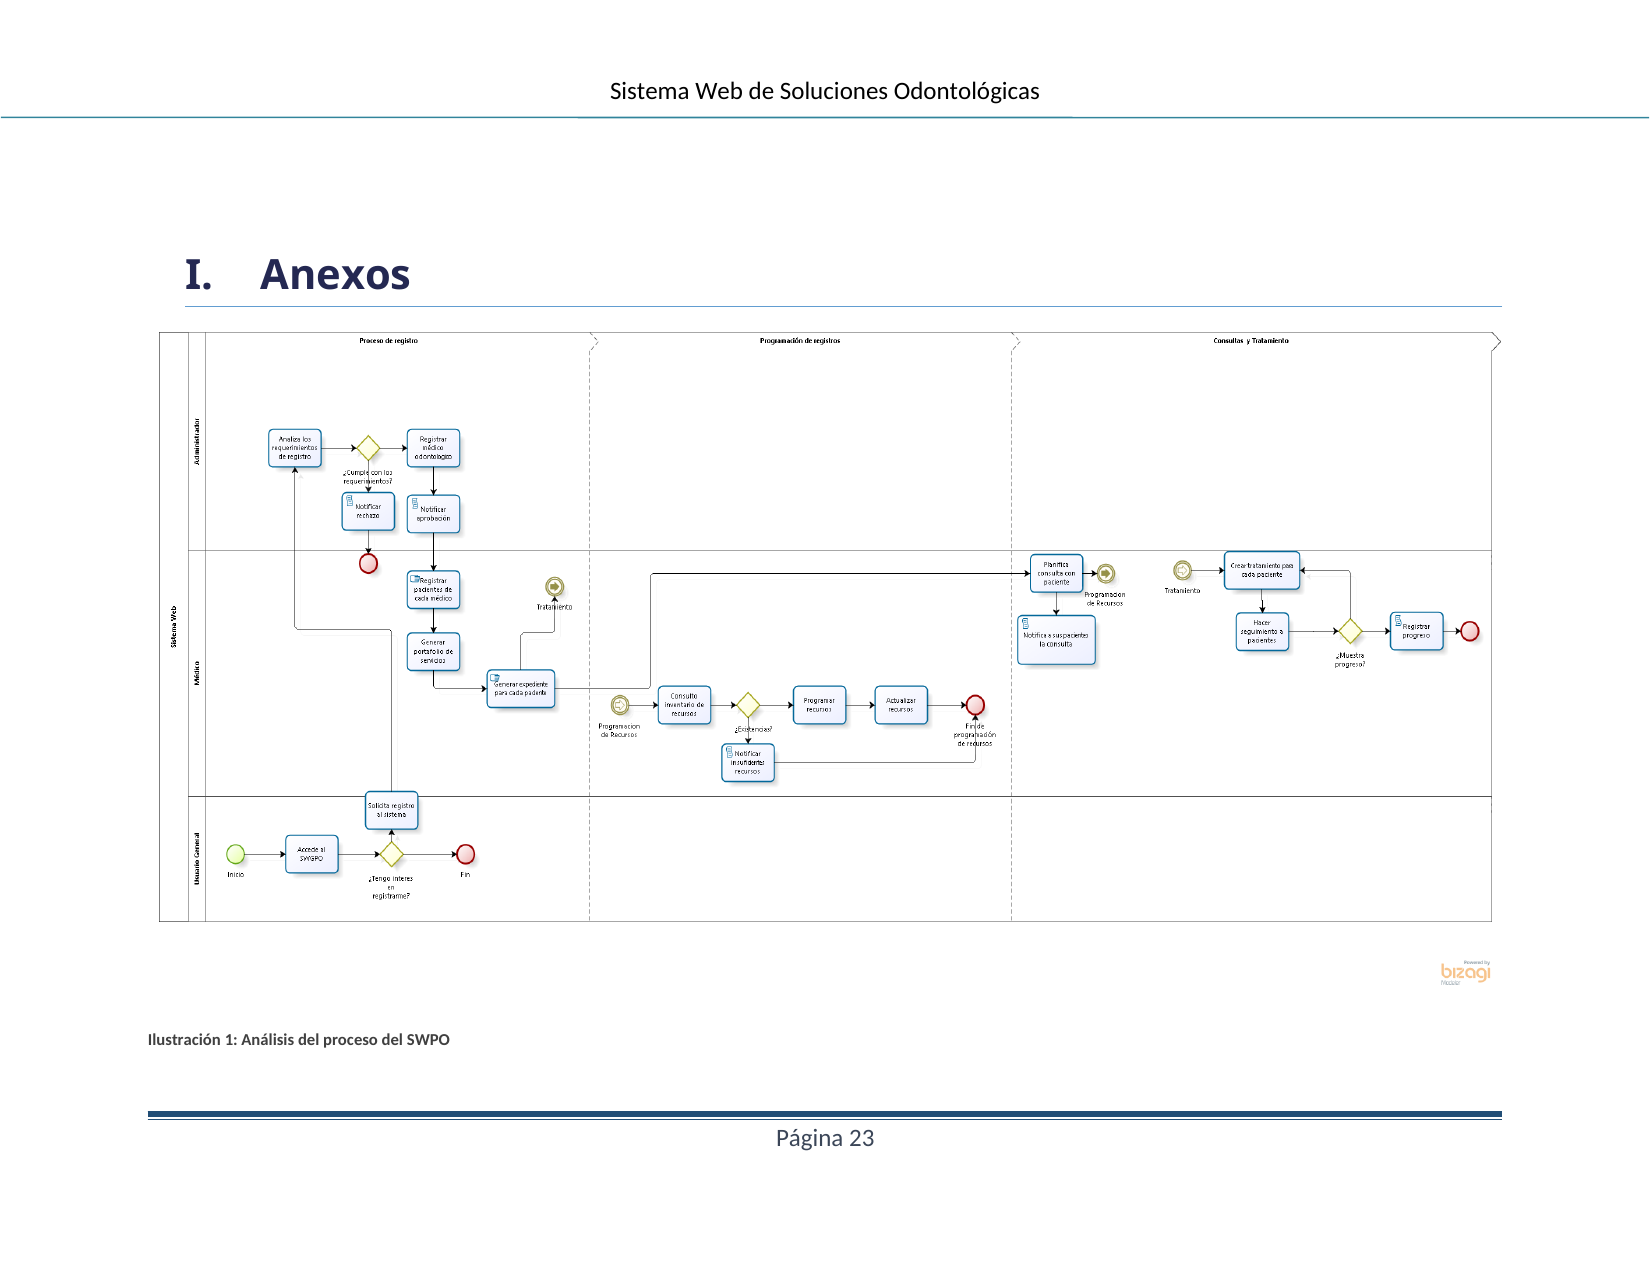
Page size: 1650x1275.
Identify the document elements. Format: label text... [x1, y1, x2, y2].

picture [147, 319, 1503, 992]
subtitle Anexos [185, 245, 1502, 306]
